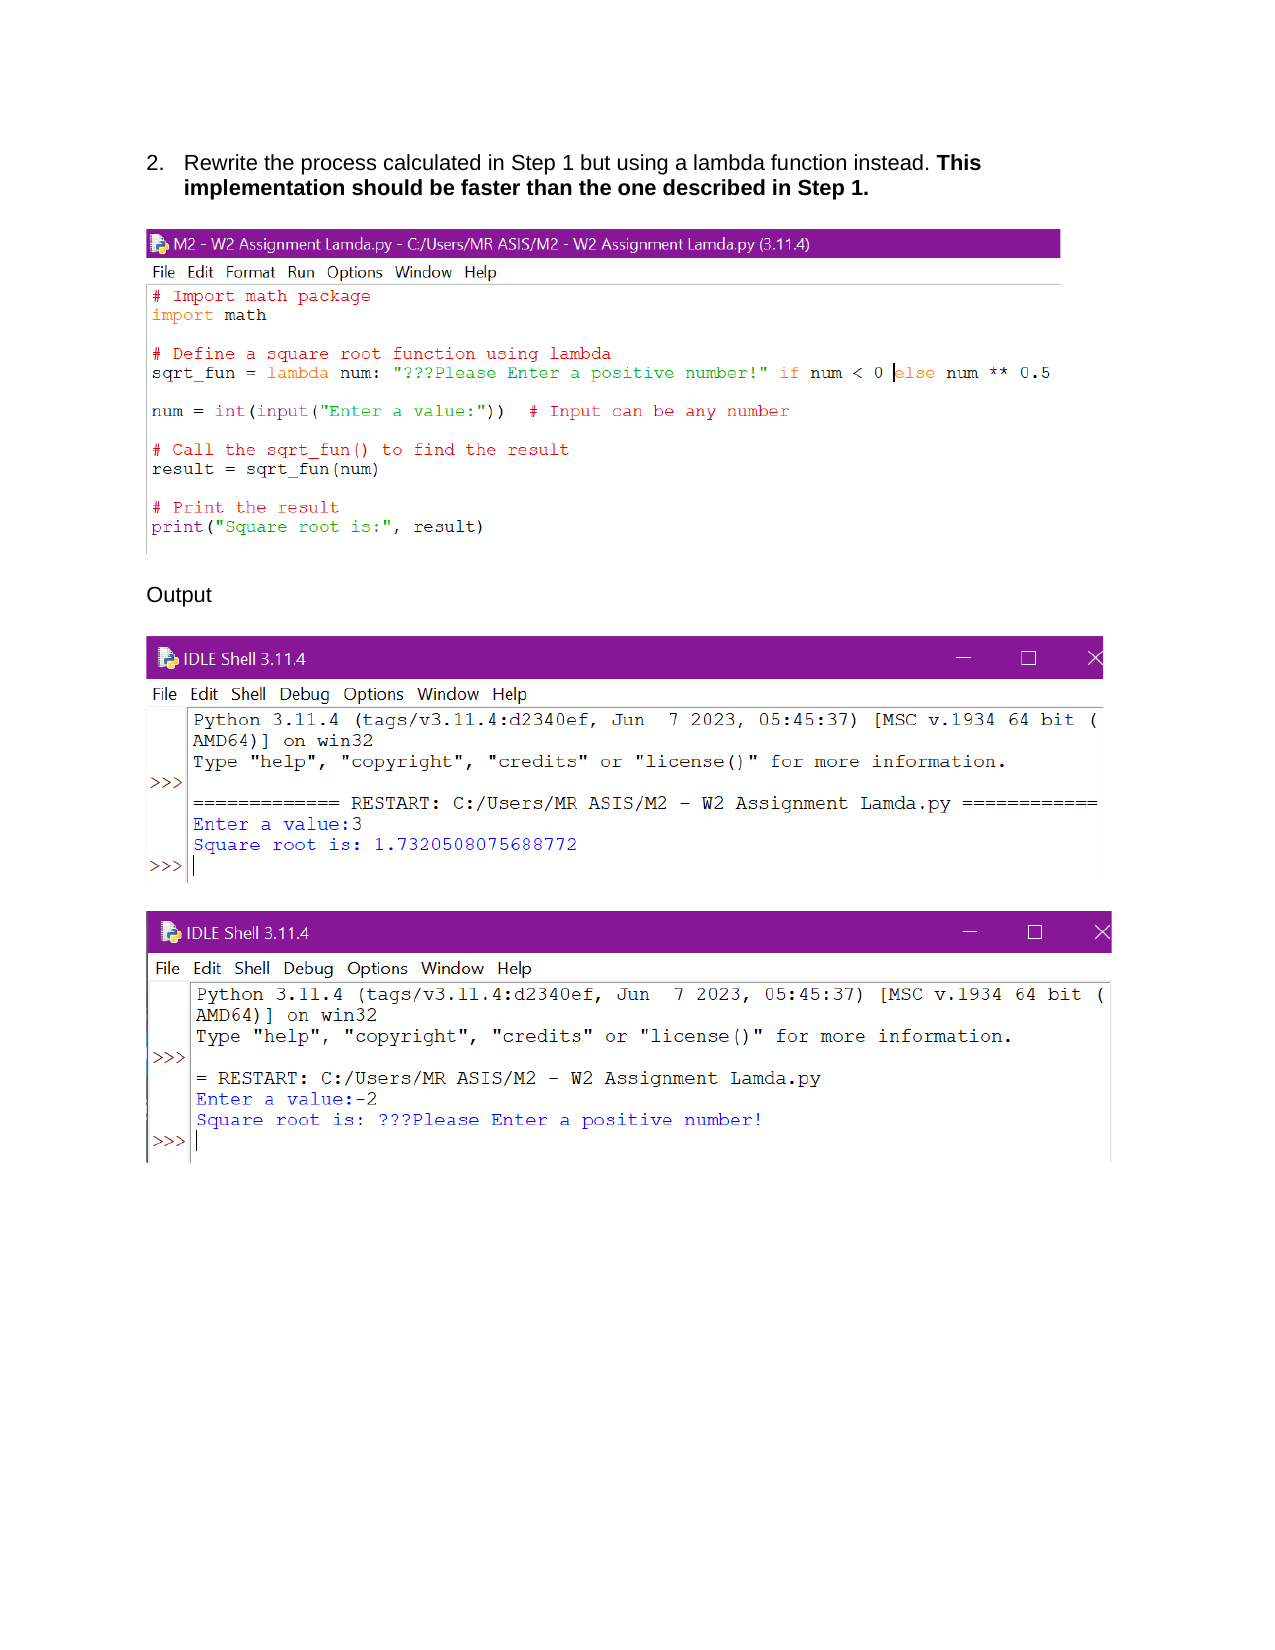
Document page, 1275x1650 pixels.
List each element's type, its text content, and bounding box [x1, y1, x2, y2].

picture [146, 229, 1061, 554]
picture [146, 636, 1104, 883]
list Rewrite the process calculated in Step 1 but using a lambda function instead. This implementation should be faster than the one described in Step 1. [146, 150, 1125, 200]
text Output [146, 582, 1125, 607]
picture [146, 911, 1112, 1163]
